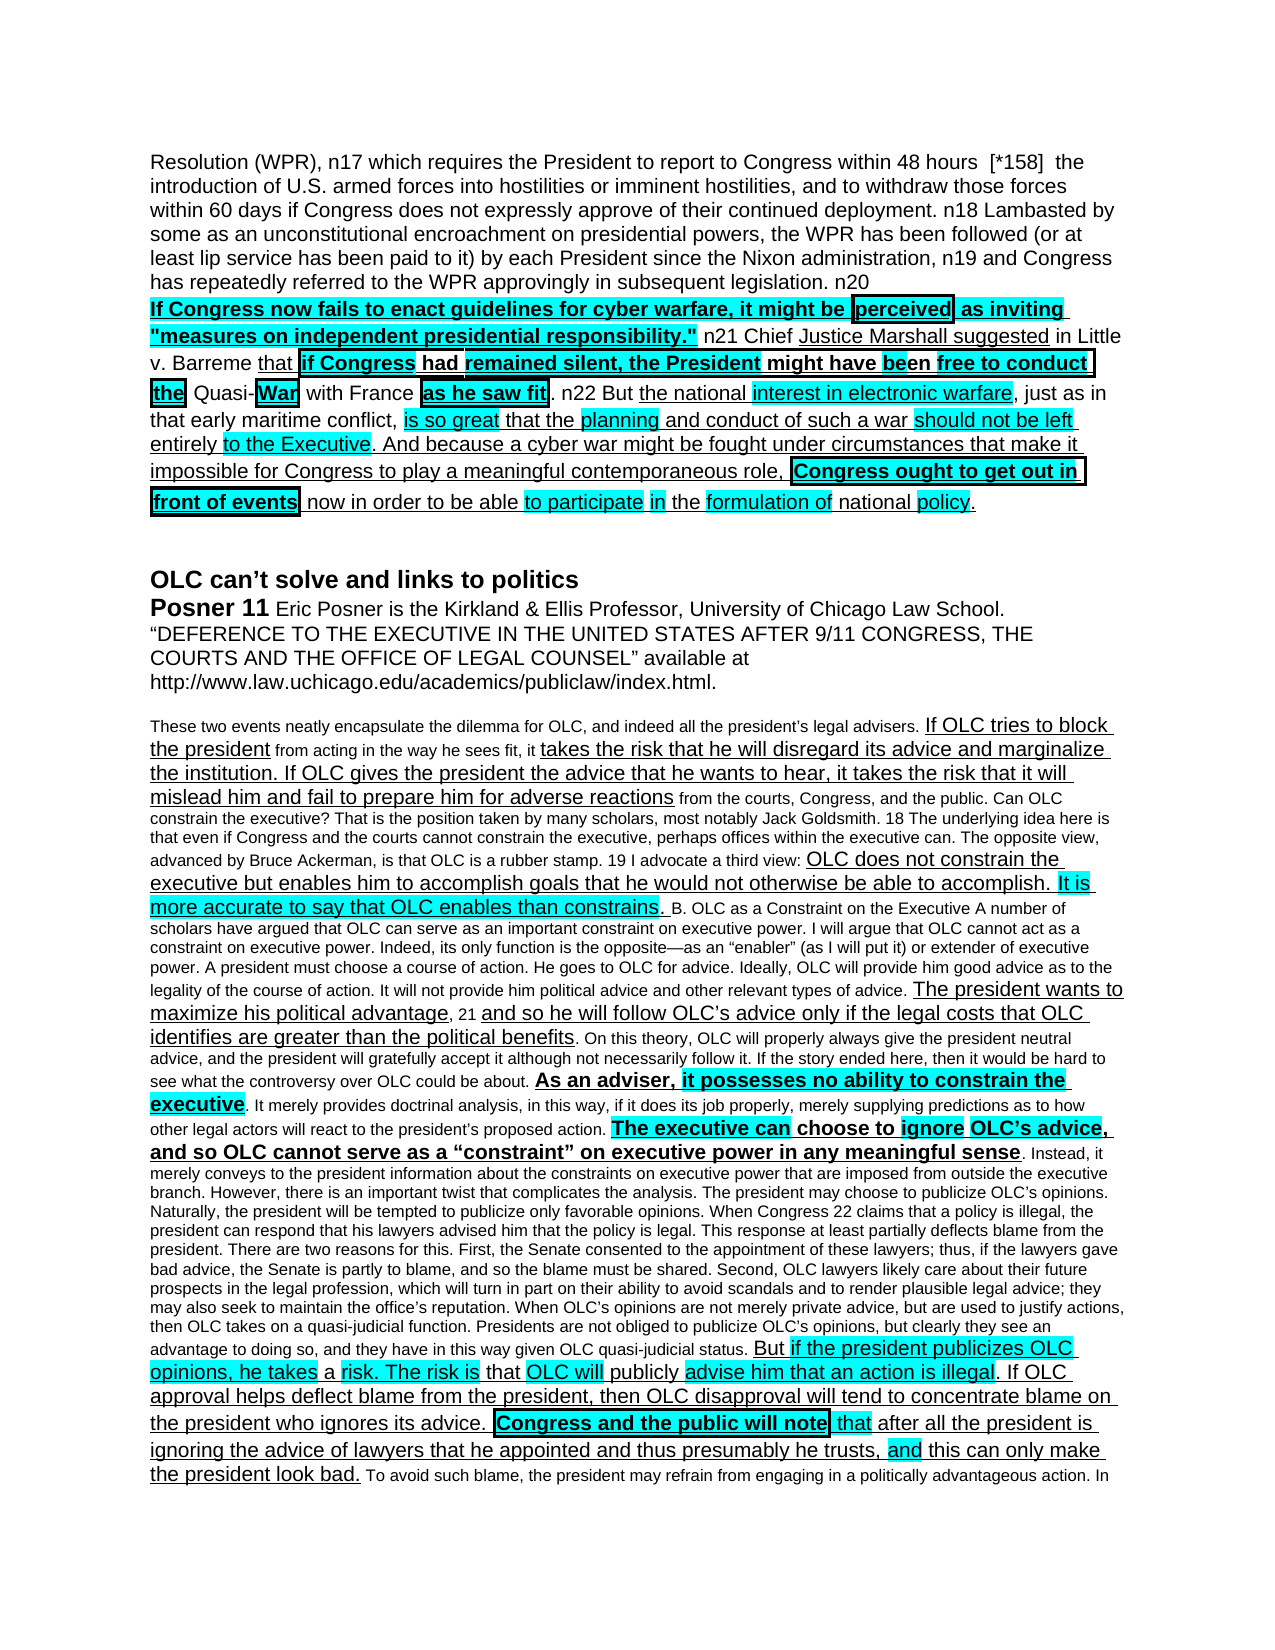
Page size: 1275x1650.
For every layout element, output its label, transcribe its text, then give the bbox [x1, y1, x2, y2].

text Posner 11 Eric Posner is the Kirkland & Ellis Professor, University of Chicago Law School. “DEFERENCE TO THE EXECUTIVE IN THE UNITED STATES AFTER 9/11 CONGRESS, THE COURTS AND THE OFFICE OF LEGAL COUNSEL” available at http://www.law.uchicago.edu/academics/publiclaw/index.html. [150, 593, 1125, 694]
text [150, 713, 1125, 1486]
text OLC can’t solve and links to politics [150, 564, 1125, 593]
text If Congress now fails to enact guidelines for cyber warfare, it might be perceived as inviting "measures on independent presidential responsibility." n21 Chief Justice Marshall suggested in Little v. Barreme that if Congress had remained silent, the President might have been free to conduct the Quasi-War with France as he saw fit. n22 But the national interest in electronic warfare, just as in that early maritime conflict, is so great that the planning and conduct of such a war should not be left entirely to the Executive. And because a cyber war might be fought under circumstances that make it impossible for Congress to play a meaningful contemporaneous role, Congress ought to get out in front of events now in order to be able to participate in the formulation of national policy. [150, 294, 1125, 517]
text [150, 150, 1125, 294]
